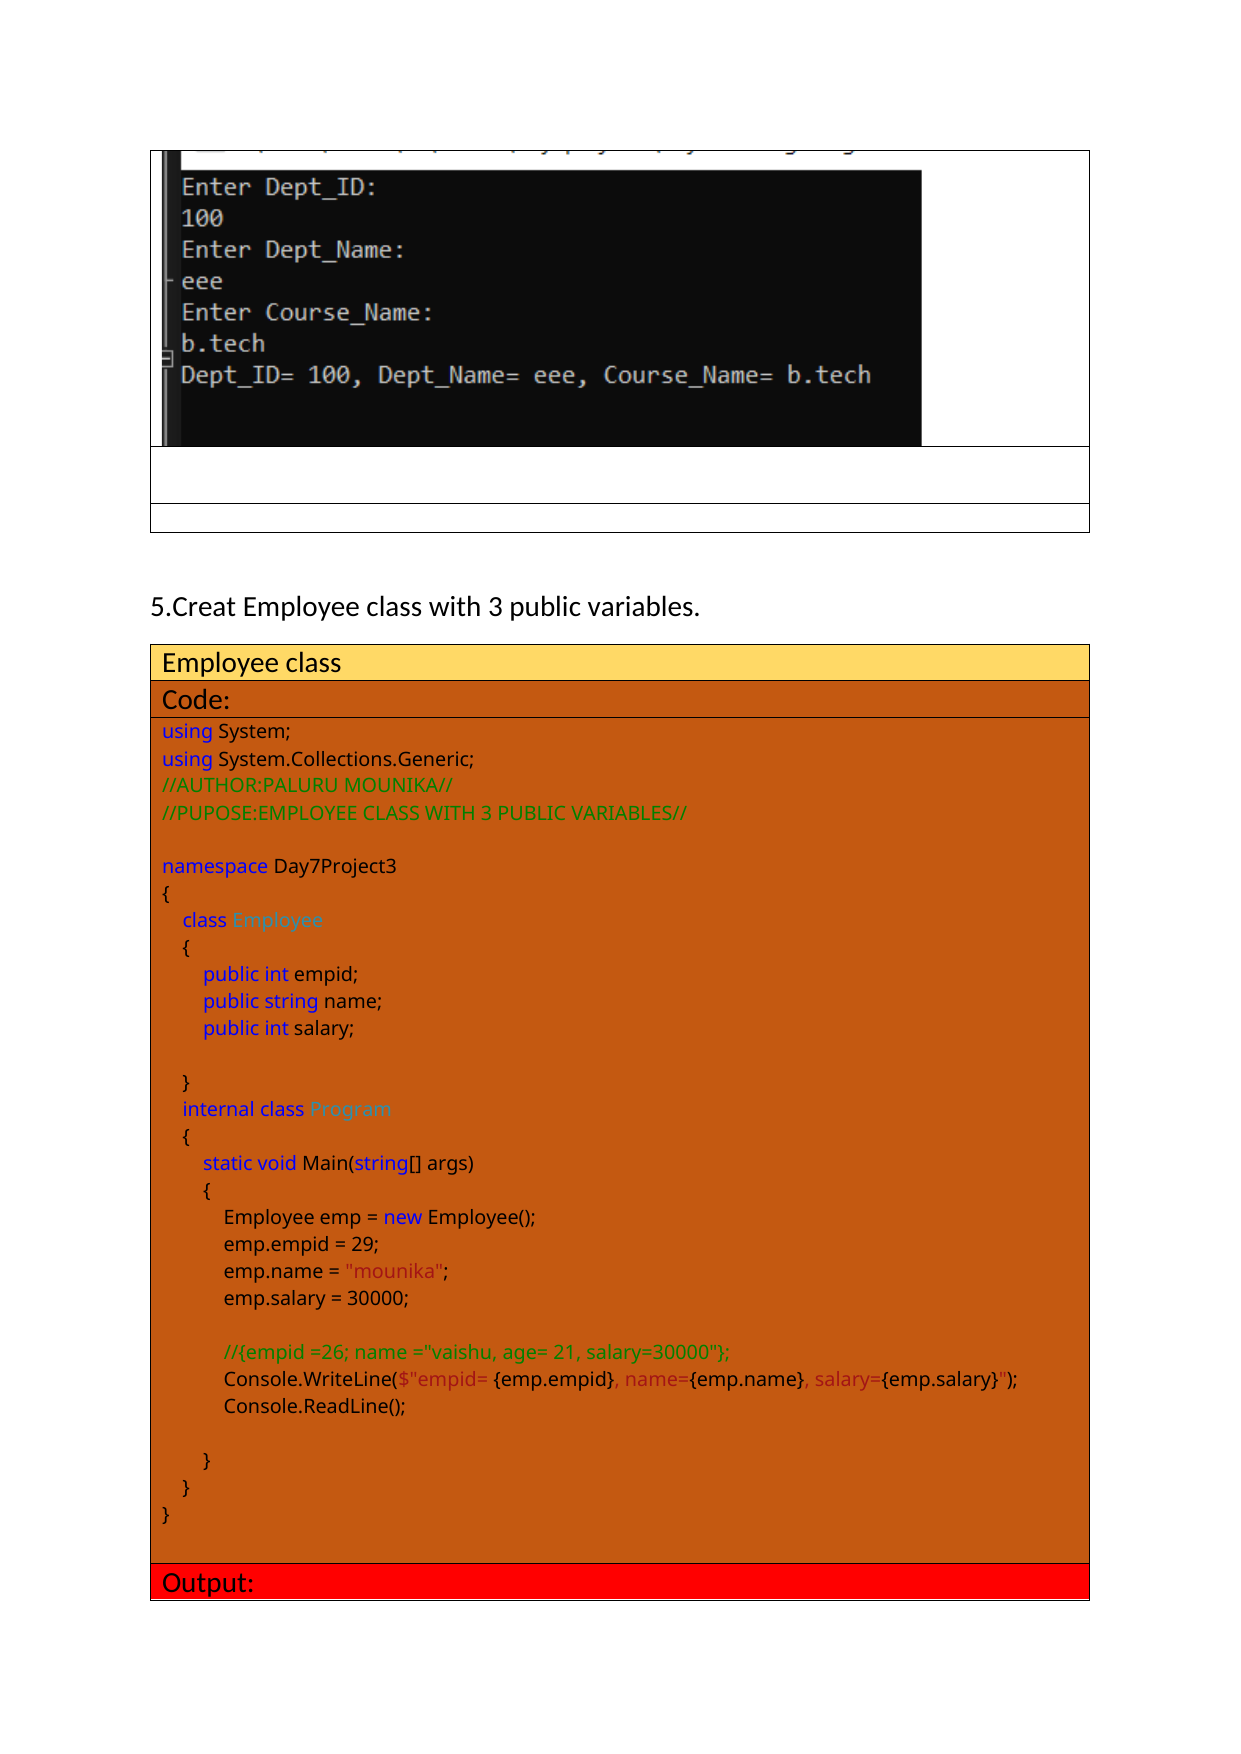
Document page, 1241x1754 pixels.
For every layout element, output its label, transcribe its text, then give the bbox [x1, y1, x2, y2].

picture [161, 151, 922, 446]
table_cell Code: [151, 681, 1089, 717]
table_header Employee class [151, 645, 1089, 680]
table_cell Output: [151, 1564, 1089, 1599]
table_cell [151, 504, 1089, 532]
table_cell using System; using System.Collections.Generic; //AUTHOR:PALURU MOUNIKA// //PUPOSE:EMPLOYEE CLASS WITH 3 PUBLIC VARIABLES// namespace Day7Project3 { class Employee { public int empid; public string name; public int salary; } internal class Program { static void Main(string[] args) { Employee emp = new Employee(); emp.empid = 29; emp.name = "mounika"; emp.salary = 30000; //{empid =26; name ="vaishu, age= 21, salary=30000"}; Console.WriteLine($"empid= {emp.empid}, name={emp.name}, salary={emp.salary}"); Console.ReadLine(); } } } [151, 718, 1089, 1563]
text 5.Creat Employee class with 3 public variables. [150, 588, 1090, 624]
table_cell [922, 151, 1089, 446]
table_cell [151, 447, 1089, 503]
table_cell [151, 151, 161, 446]
